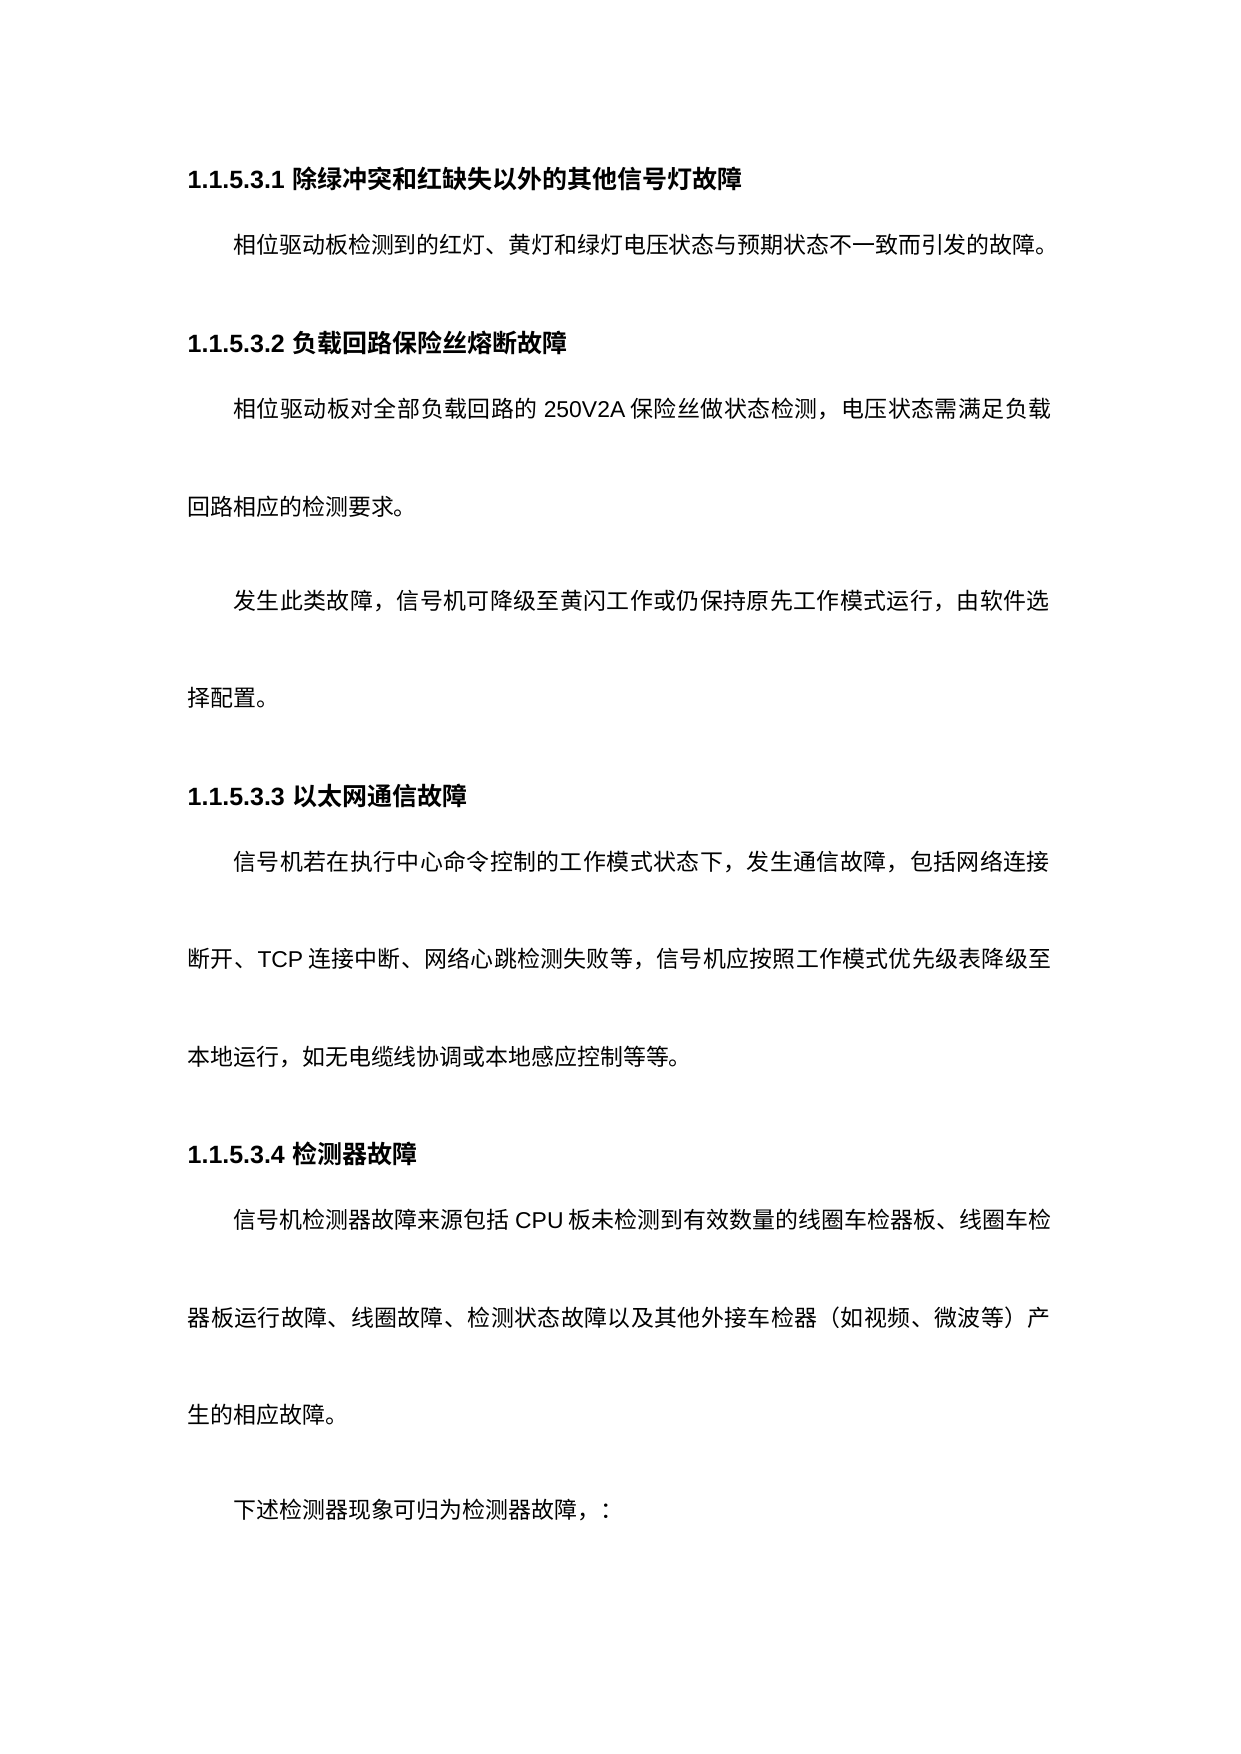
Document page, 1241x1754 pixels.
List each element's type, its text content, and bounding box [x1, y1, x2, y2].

text 下述检测器现象可归为检测器故障，： [187, 1476, 1053, 1541]
subtitle 除绿冲突和红缺失以外的其他信号灯故障 [187, 162, 1053, 195]
subtitle 检测器故障 [187, 1137, 1053, 1170]
text 发生此类故障，信号机可降级至黄闪工作或仍保持原先工作模式运行，由软件选择配置。 [187, 567, 1053, 729]
subtitle 负载回路保险丝熔断故障 [187, 326, 1053, 359]
text 信号机检测器故障来源包括CPU板未检测到有效数量的线圈车检器板、线圈车检器板运行故障、线圈故障、检测状态故障以及其他外接车检器（如视频、微波等）产生的相应故障。 [187, 1187, 1053, 1447]
subtitle 以太网通信故障 [187, 778, 1053, 812]
text 相位驱动板对全部负载回路的250V2A保险丝做状态检测，电压状态需满足负载回路相应的检测要求。 [187, 375, 1053, 538]
text 信号机若在执行中心命令控制的工作模式状态下，发生通信故障，包括网络连接断开、TCP连接中断、网络心跳检测失败等，信号机应按照工作模式优先级表降级至本地运行，如无电缆线协调或本地感应控制等等。 [187, 828, 1053, 1088]
text 相位驱动板检测到的红灯、黄灯和绿灯电压状态与预期状态不一致而引发的故障。 [187, 212, 1053, 277]
